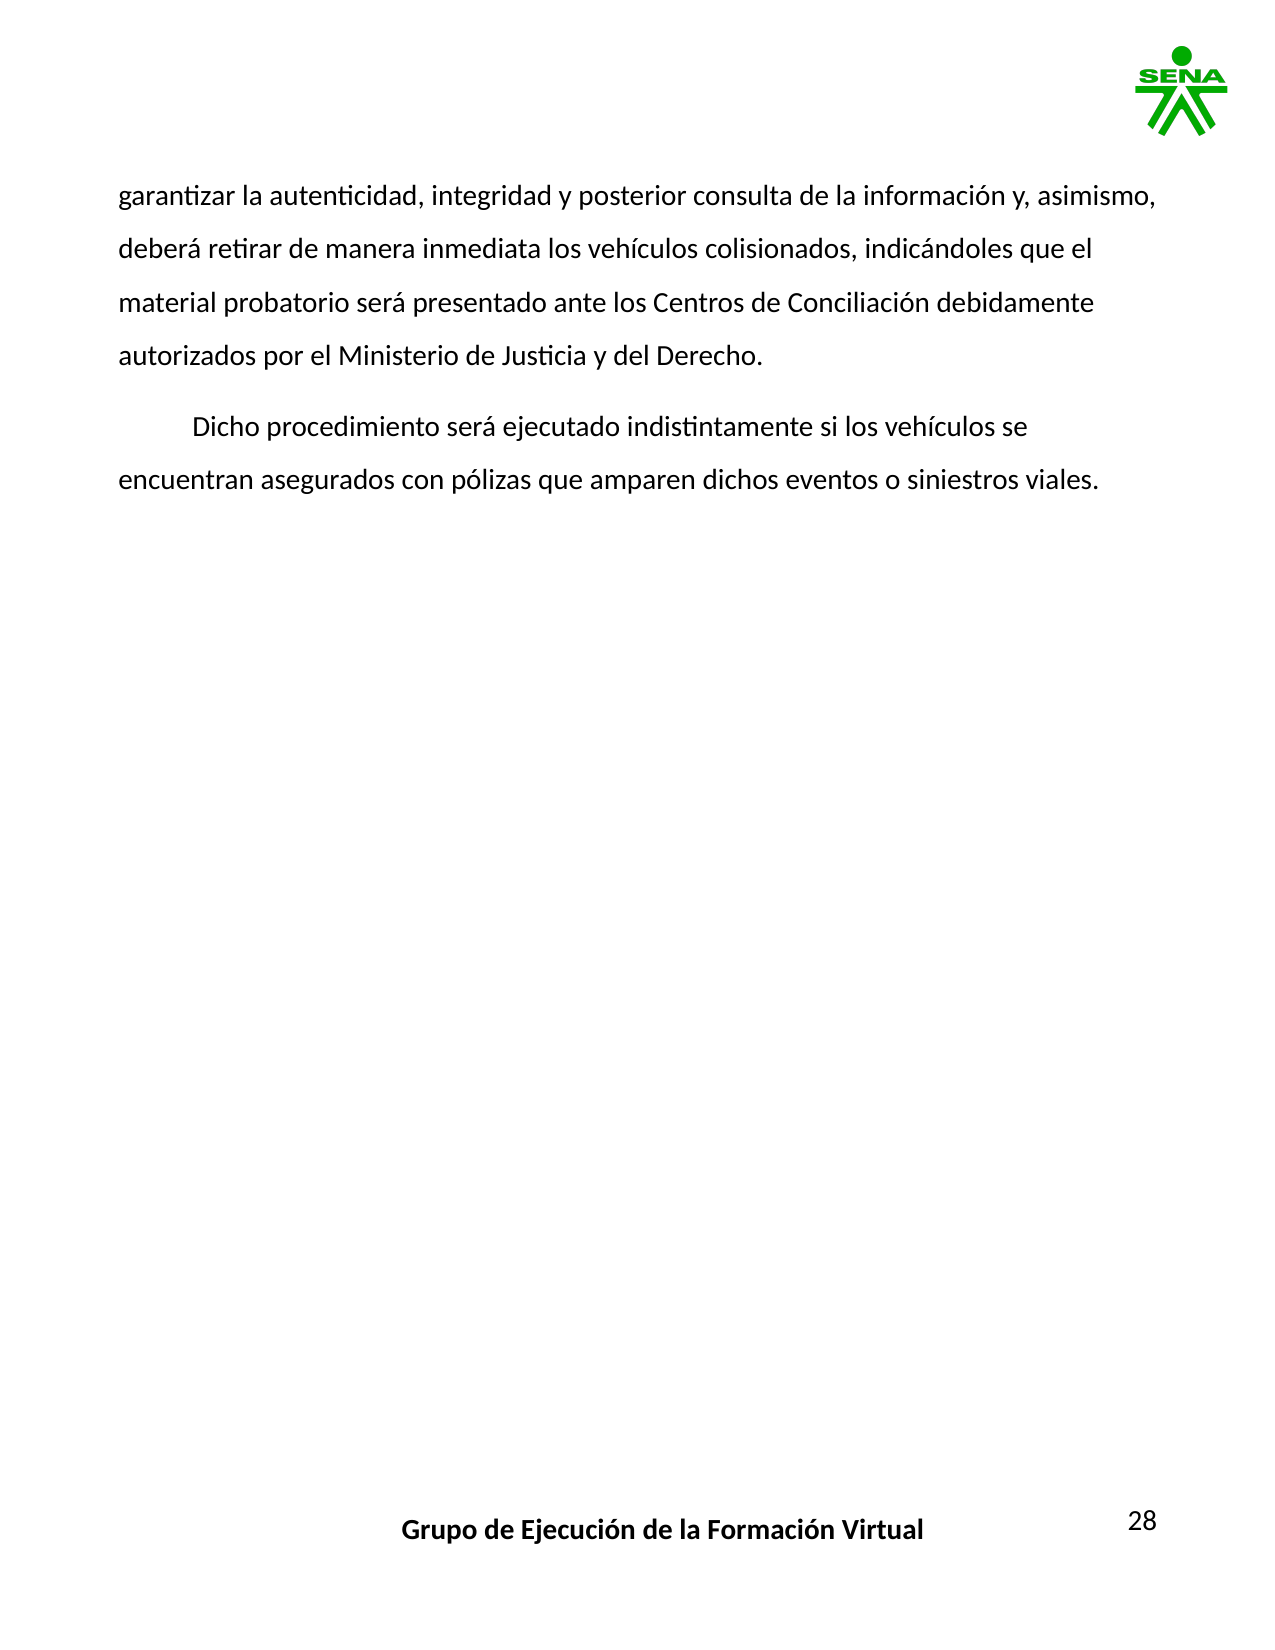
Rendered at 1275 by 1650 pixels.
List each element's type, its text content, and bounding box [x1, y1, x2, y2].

picture [1135, 46, 1228, 136]
text Dicho procedimiento será ejecutado indistintamente si los vehículos se encuentran asegurados con pólizas que amparen dichos eventos o siniestros viales. [118, 408, 1157, 497]
